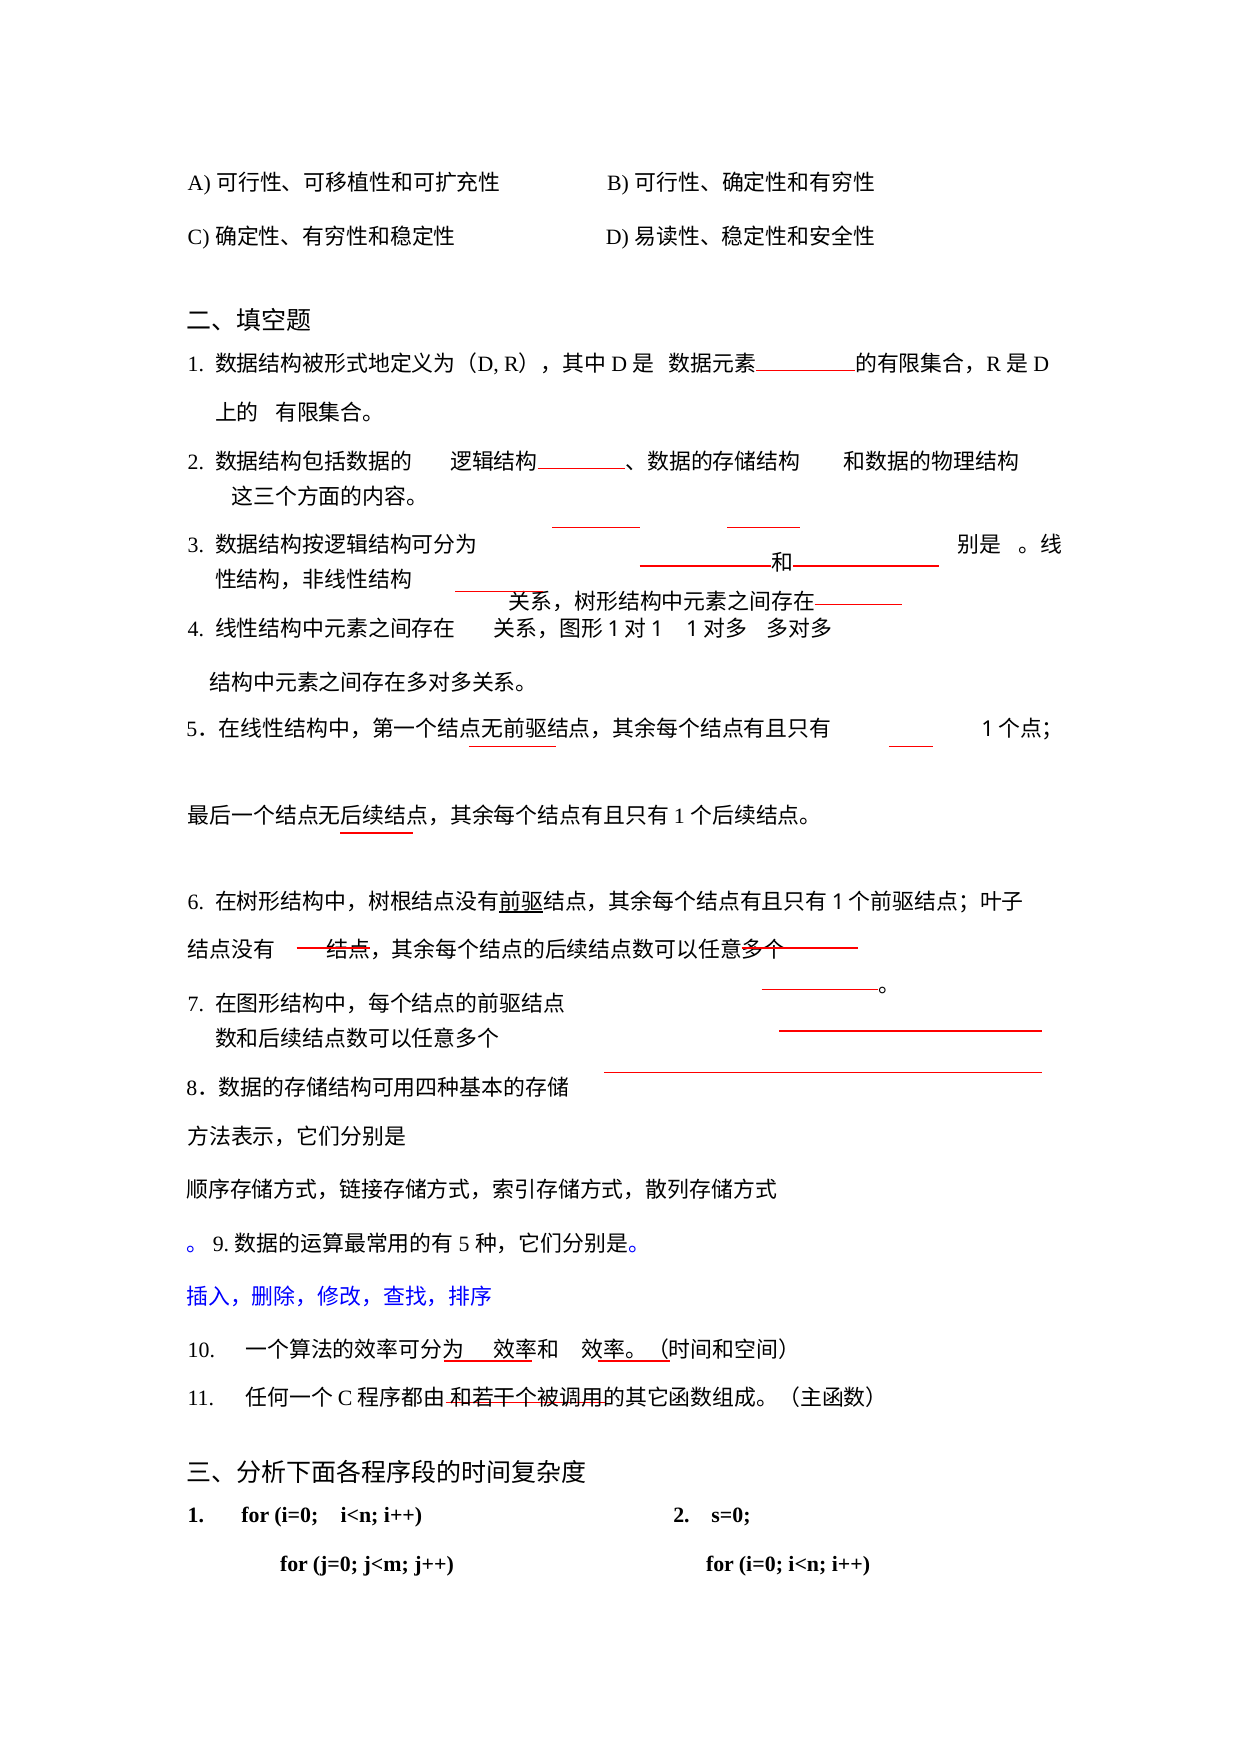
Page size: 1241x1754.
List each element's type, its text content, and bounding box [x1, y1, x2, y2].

list 数据结构包括数据的 逻辑结构、数据的存储结构 和数据的物理结构 这三个方面的内容。 [187, 444, 1063, 511]
subtitle 二、填空题 [186, 300, 1063, 337]
text A) 可行性、可移植性和可扩充性 B) 可行性、确定性和有穷性 [187, 164, 1063, 196]
text 顺序存储方式，链接存储方式，索引存储方式，散列存储方式 [186, 1172, 1063, 1204]
list 线性结构中元素之间存在 关系，图形1对1 1对多 多对多 [187, 611, 1063, 643]
text 结构中元素之间存在多对多关系。 [209, 665, 1063, 697]
text 1. for (i=0; i<n; i++) 2. s=0; [187, 1502, 1063, 1528]
list 在图形结构中，每个结点的前驱结点数和后续结点数可以任意多个 [187, 986, 1063, 1053]
text 。 9. 数据的运算最常用的有 5 种，它们分别是。 [186, 1226, 1063, 1257]
list 任何一个 C 程序都由 和若干个被调用的其它函数组成。（主函数） [187, 1380, 1063, 1412]
text 最后一个结点无后续结点，其余每个结点有且只有 1 个后续结点。 [187, 798, 1063, 829]
list 在树形结构中，树根结点没有前驱结点，其余每个结点有且只有1个前驱结点；叶子 [187, 884, 1063, 916]
text C) 确定性、有穷性和稳定性 D) 易读性、稳定性和安全性 [187, 219, 1063, 251]
list 数据结构被形式地定义为（D, R），其中 D 是 数据元素的有限集合，R 是 D 上的 有限集合。 [187, 346, 1063, 427]
text for (j=0; j<m; j++) for (i=0; i<n; i++) [187, 1551, 1063, 1577]
list 数据结构按逻辑结构可分为别是 。线性结构，非线性结构 [187, 527, 1063, 594]
subtitle 三、分析下面各程序段的时间复杂度 [186, 1452, 1063, 1488]
text 结点没有 结点，其余每个结点的后续结点数可以任意多个 [187, 932, 1063, 964]
text 8．数据的存储结构可用四种基本的存储方法表示，它们分别是 [186, 1070, 1063, 1151]
text 5．在线性结构中，第一个结点无前驱结点，其余每个结点有且只有 1个点； [186, 711, 1063, 743]
text 插入，删除，修改，查找，排序 [186, 1279, 1063, 1311]
list 一个算法的效率可分为 效率和 效率。（时间和空间） [187, 1332, 1063, 1364]
